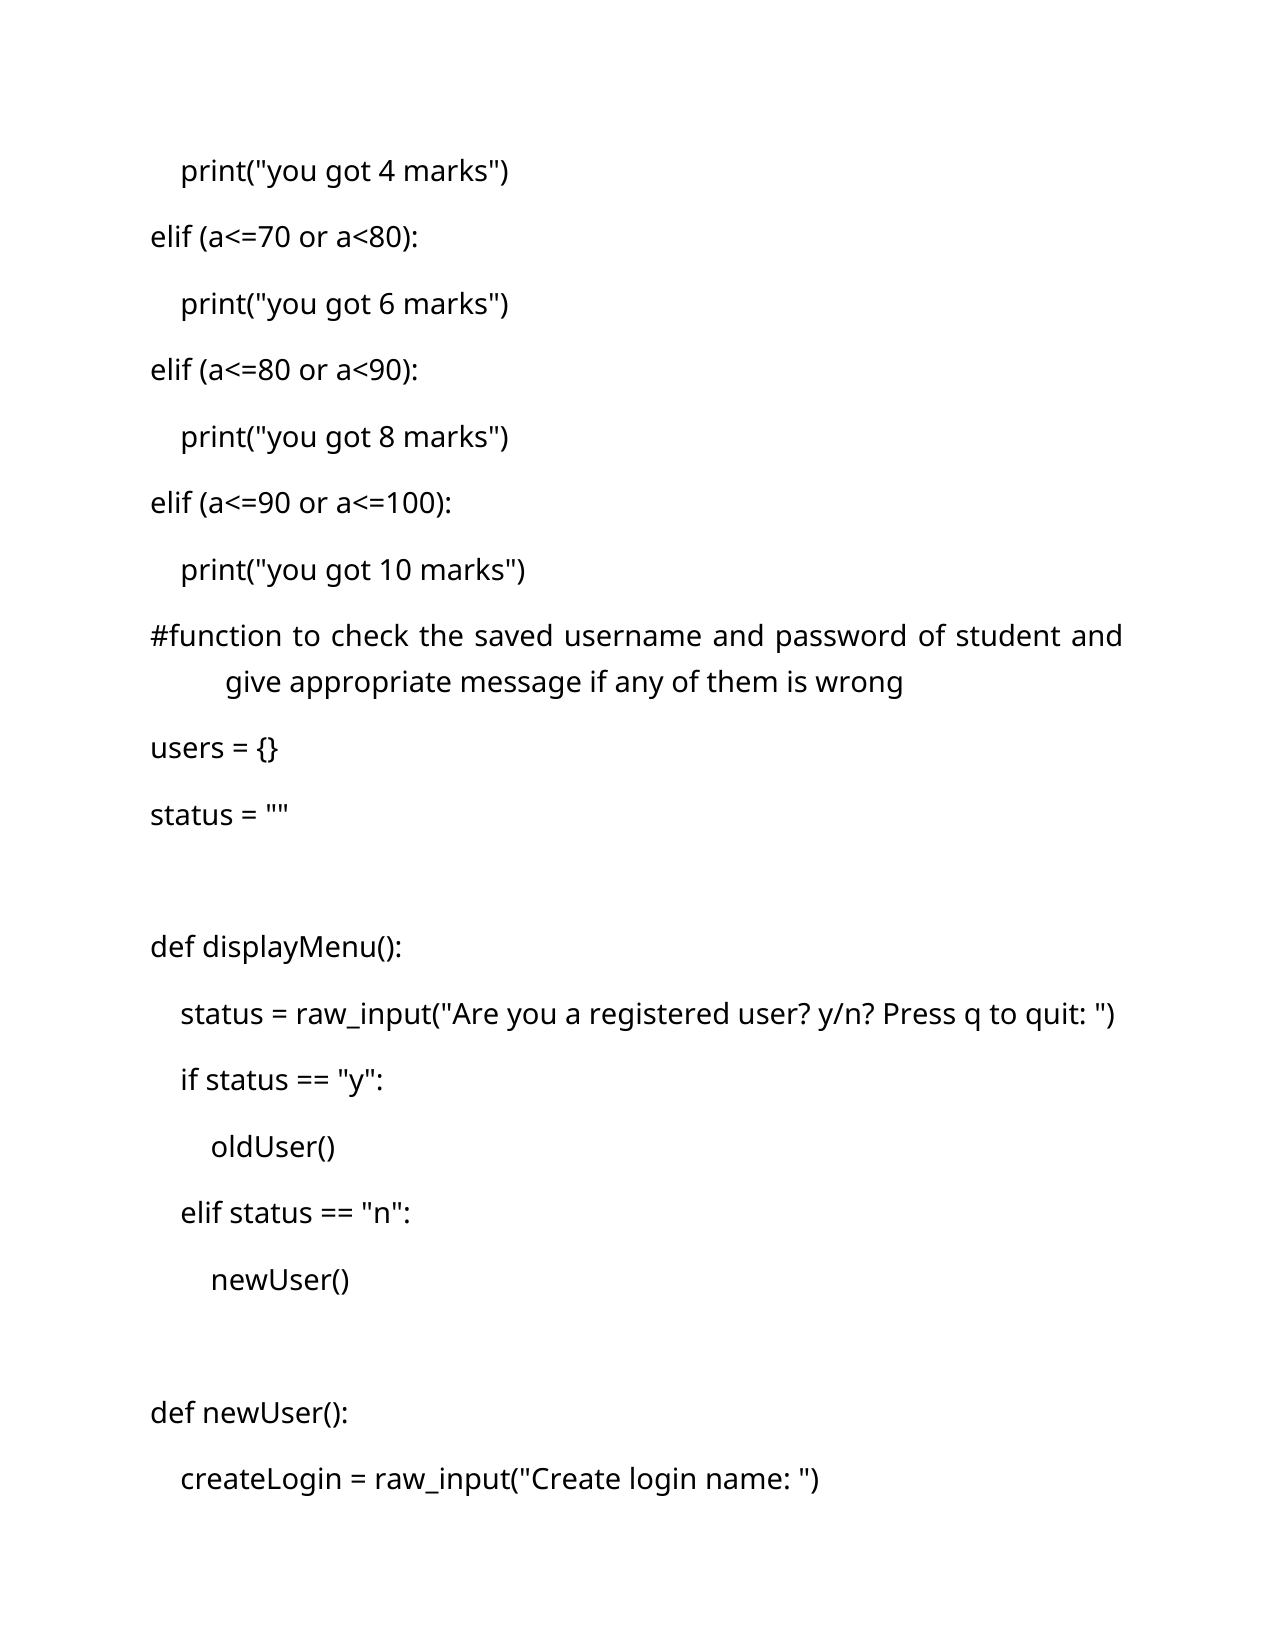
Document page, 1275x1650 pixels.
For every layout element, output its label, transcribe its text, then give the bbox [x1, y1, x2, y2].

text status = "" [150, 794, 1125, 833]
text print("you got 4 marks") [150, 150, 1125, 190]
text newUser() [150, 1259, 1125, 1299]
text elif status == "n": [150, 1192, 1125, 1232]
text print("you got 10 marks") [150, 549, 1125, 588]
text def displayMenu(): [150, 927, 1125, 966]
text if status == "y": [150, 1059, 1125, 1099]
text elif (a<=90 or a<=100): [150, 482, 1125, 522]
text oldUser() [150, 1126, 1125, 1166]
text #function to check the saved username and password of student and give appropriate message if any of them is wrong [150, 615, 1125, 701]
text status = raw_input("Are you a registered user? y/n? Press q to quit: ") [150, 993, 1125, 1033]
text def newUser(): [150, 1392, 1125, 1432]
text elif (a<=70 or a<80): [150, 216, 1125, 256]
text print("you got 8 marks") [150, 416, 1125, 456]
text print("you got 6 marks") [150, 283, 1125, 323]
text users = {} [150, 727, 1125, 767]
text elif (a<=80 or a<90): [150, 349, 1125, 389]
text createLogin = raw_input("Create login name: ") [150, 1458, 1125, 1498]
